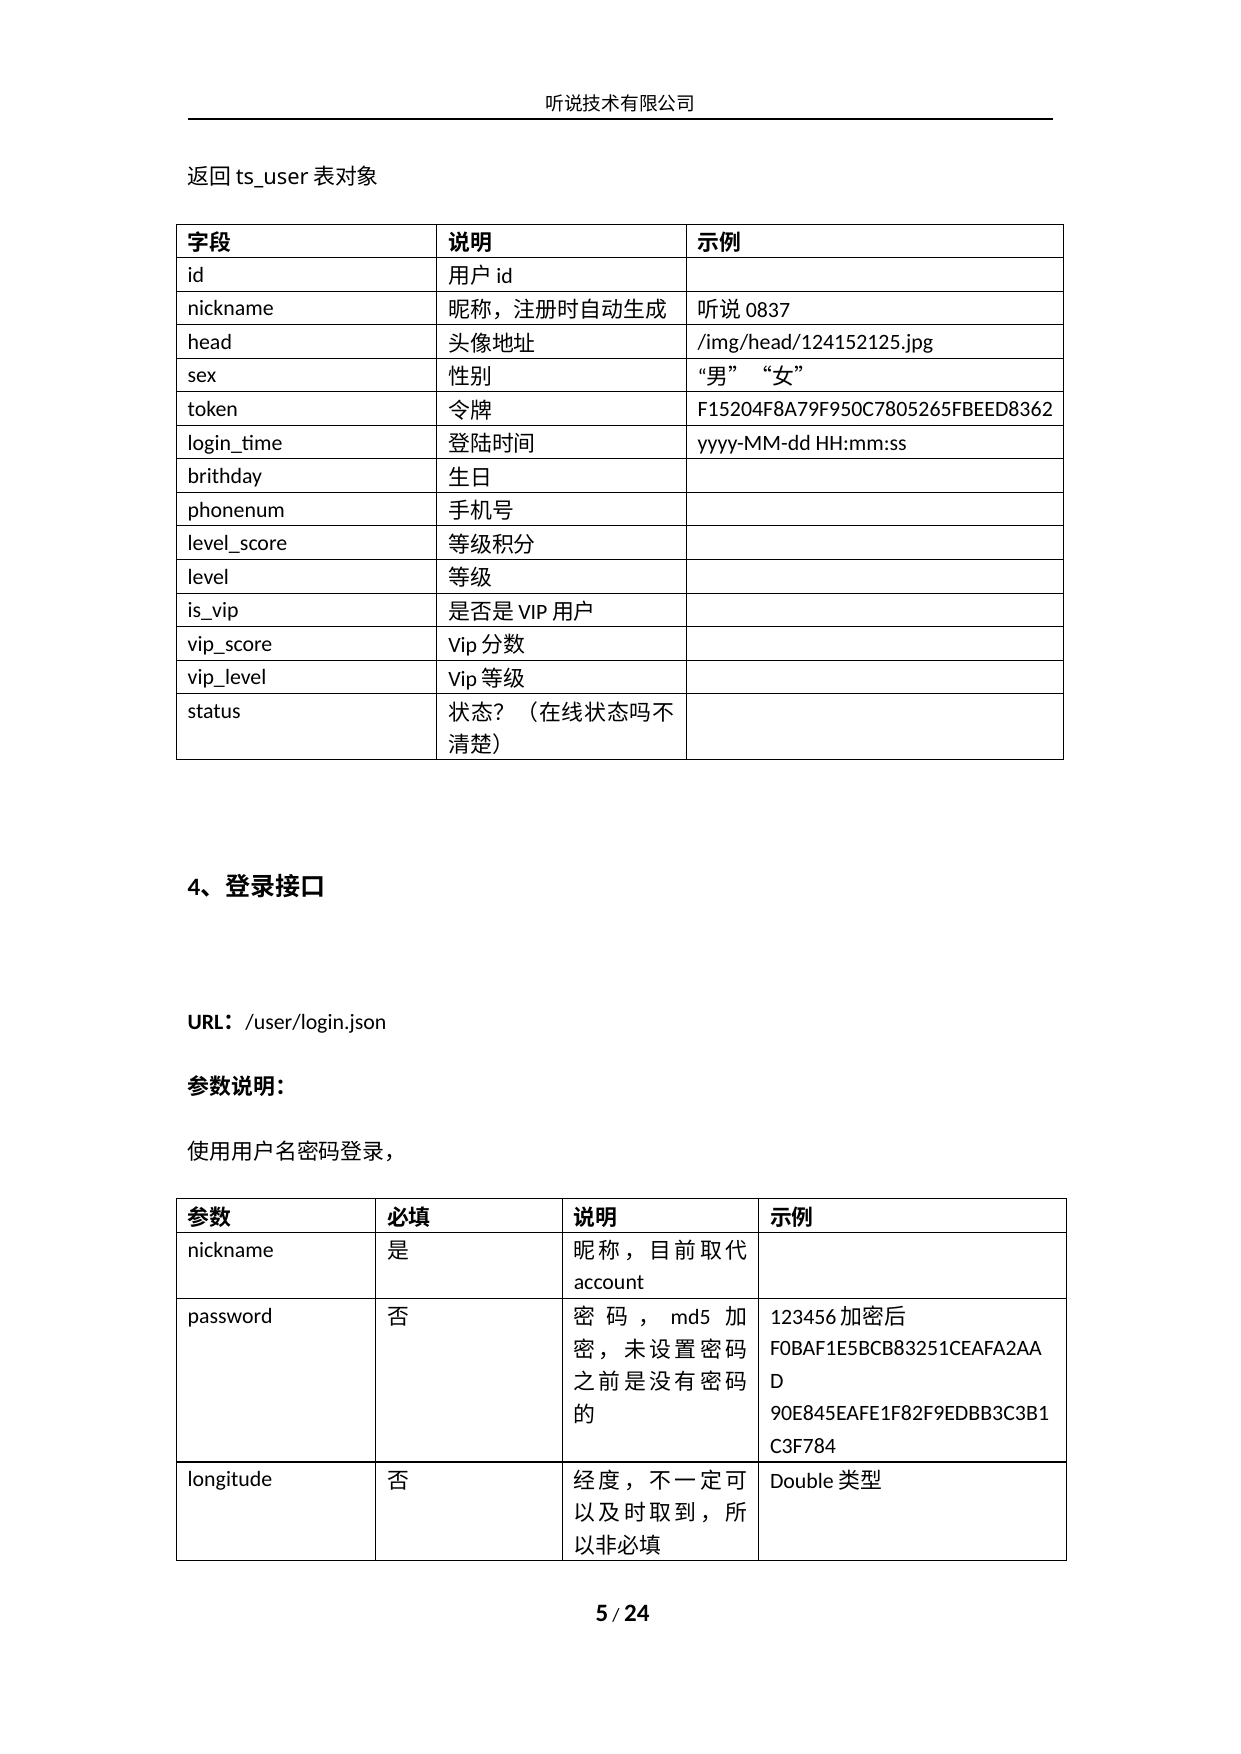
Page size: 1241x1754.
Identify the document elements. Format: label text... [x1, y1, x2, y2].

table_cell [687, 526, 1063, 559]
table_cell [687, 459, 1063, 492]
table_cell 令牌 [437, 392, 686, 425]
table_cell 经度，不一定可以及时取到，所以非必填 [563, 1463, 758, 1560]
table_cell 否 [376, 1299, 562, 1461]
table_cell level [177, 560, 436, 592]
table_cell nickname [177, 1233, 375, 1298]
table_cell [687, 627, 1063, 659]
text 参数说明： [187, 1068, 1053, 1101]
table_cell brithday [177, 459, 436, 492]
table_cell Vip等级 [437, 661, 686, 693]
table_cell head [177, 325, 436, 358]
table_cell 性别 [437, 359, 686, 391]
table_cell F15204F8A79F950C7805265FBEED8362 [687, 392, 1063, 425]
table_cell login_time [177, 426, 436, 458]
table_cell id [177, 258, 436, 291]
table_cell sex [177, 359, 436, 391]
table_cell 否 [376, 1463, 562, 1560]
table_cell token [177, 392, 436, 425]
table_cell 等级 [437, 560, 686, 592]
table_cell longitude [177, 1463, 375, 1560]
table_cell 登陆时间 [437, 426, 686, 458]
table_cell vip_score [177, 627, 436, 659]
table_cell yyyy-MM-dd HH:mm:ss [687, 426, 1063, 458]
table_cell [687, 493, 1063, 525]
table_cell 手机号 [437, 493, 686, 525]
table_cell [687, 694, 1063, 759]
table_cell [687, 594, 1063, 626]
table_header 说明 [563, 1199, 758, 1232]
table_cell Vip分数 [437, 627, 686, 659]
table_header 说明 [437, 225, 686, 257]
table_cell nickname [177, 292, 436, 324]
table_cell 123456加密后 F0BAF1E5BCB83251CEAFA2AAD 90E845EAFE1F82F9EDBB3C3B1 C3F784 [759, 1299, 1066, 1461]
table_cell password [177, 1299, 375, 1461]
subtitle 4、登录接口 [187, 852, 1053, 917]
table_cell 是否是VIP用户 [437, 594, 686, 626]
text 使用用户名密码登录， [187, 1133, 1053, 1166]
table_cell is_vip [177, 594, 436, 626]
table_cell [687, 258, 1063, 291]
table_cell 等级积分 [437, 526, 686, 559]
table_cell [687, 661, 1063, 693]
table_header 参数 [177, 1199, 375, 1232]
table_cell 昵称，注册时自动生成 [437, 292, 686, 324]
text URL：/user/login.json [187, 1003, 1053, 1036]
table_header 必填 [376, 1199, 562, 1232]
table_cell vip_level [177, 661, 436, 693]
table_cell [687, 560, 1063, 592]
table_cell 生日 [437, 459, 686, 492]
text 返回ts_user表对象 [187, 158, 1053, 191]
table_cell 听说0837 [687, 292, 1063, 324]
table_header 示例 [687, 225, 1063, 257]
table_cell [759, 1233, 1066, 1298]
table_cell 用户id [437, 258, 686, 291]
table_cell 是 [376, 1233, 562, 1298]
table_cell Double类型 [759, 1463, 1066, 1560]
table_cell 状态？（在线状态吗不清楚） [437, 694, 686, 759]
table_cell 头像地址 [437, 325, 686, 358]
table_cell 密码，md5加密，未设置密码之前是没有密码的 [563, 1299, 758, 1461]
table_cell /img/head/124152125.jpg [687, 325, 1063, 358]
table_cell “男”“女” [687, 359, 1063, 391]
table_cell 昵称，目前取代account [563, 1233, 758, 1298]
table_cell level_score [177, 526, 436, 559]
table_header 字段 [177, 225, 436, 257]
table_cell phonenum [177, 493, 436, 525]
table_header 示例 [759, 1199, 1066, 1232]
table_cell status [177, 694, 436, 759]
